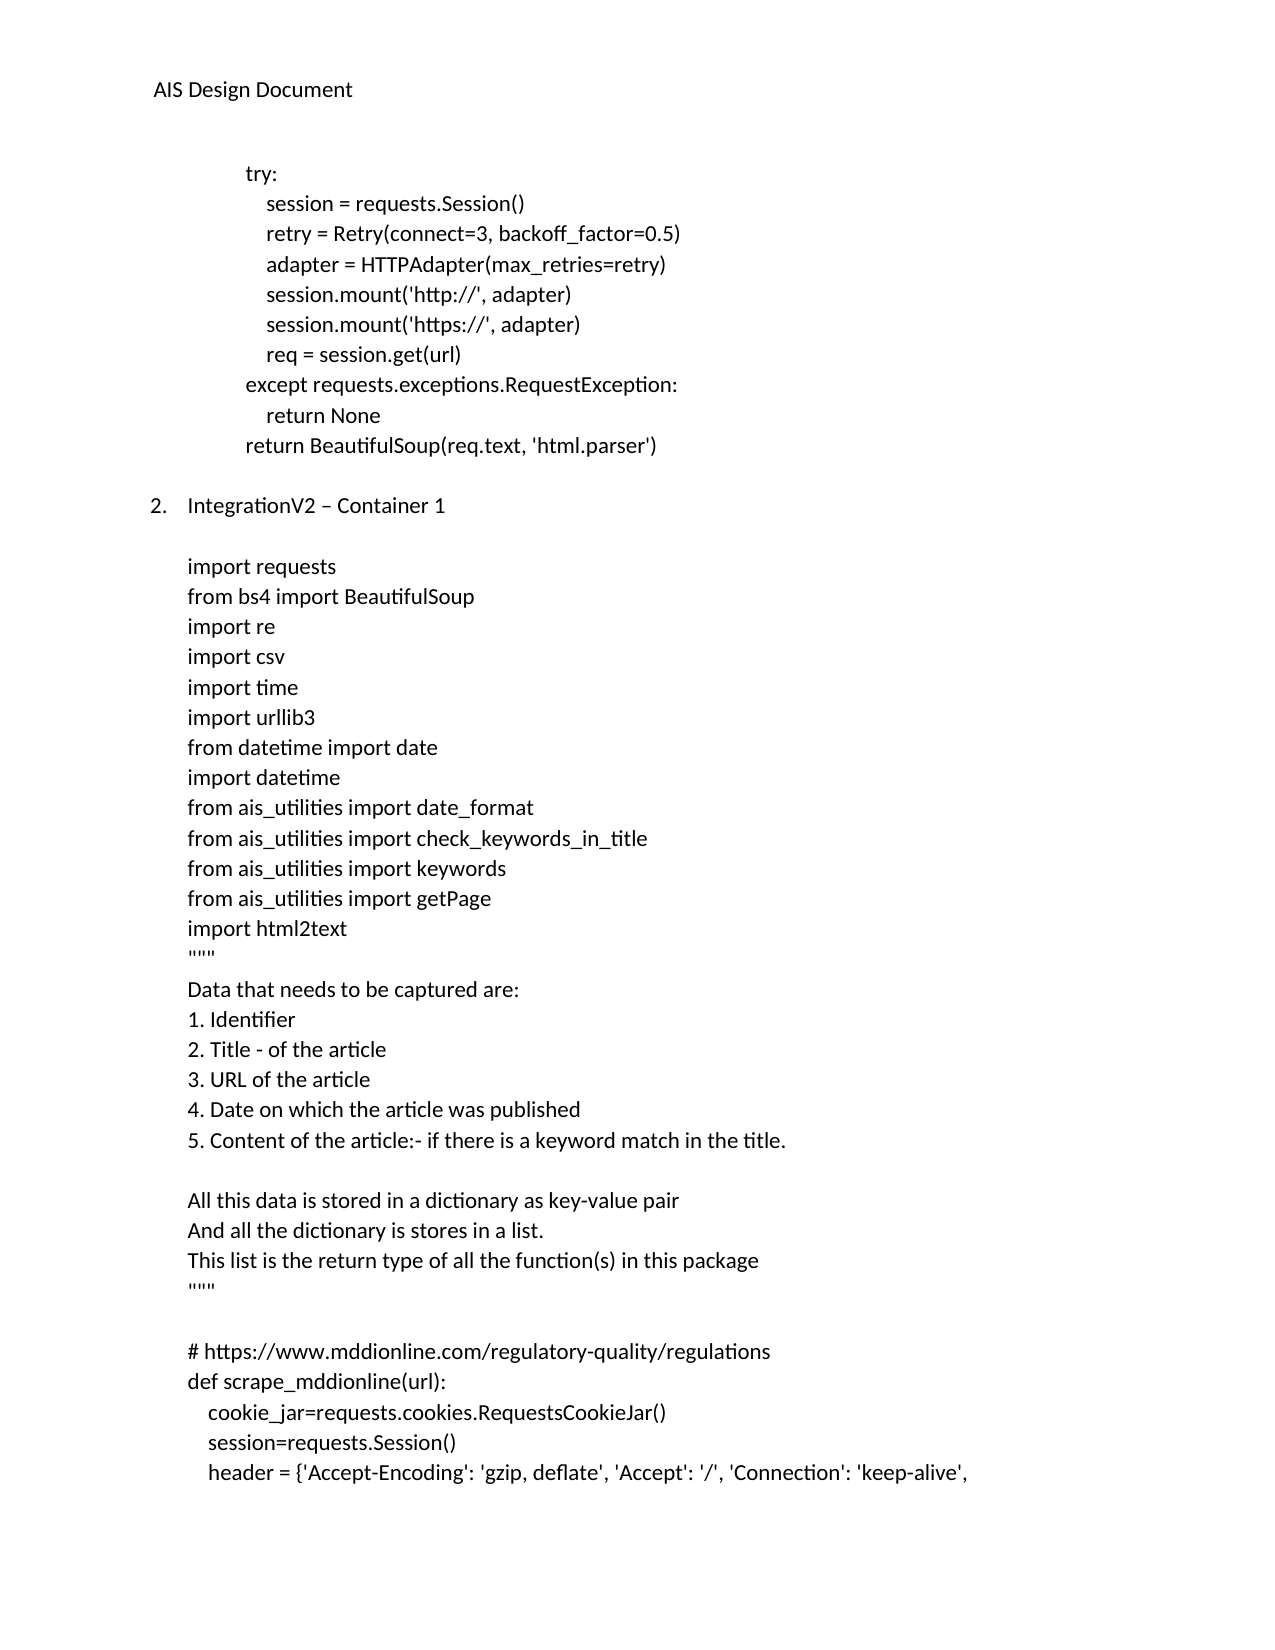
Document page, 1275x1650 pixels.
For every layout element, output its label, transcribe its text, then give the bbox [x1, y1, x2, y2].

list import html2text [187, 914, 1125, 942]
list from ais_utilities import getPage [187, 884, 1125, 912]
list 3. URL of the article [187, 1065, 1125, 1093]
list All this data is stored in a dictionary as key-value pair [187, 1186, 1125, 1214]
list """ [187, 1277, 1125, 1305]
list import datetime [187, 763, 1125, 791]
list from ais_utilities import check_keywords_in_title [187, 824, 1125, 852]
list except requests.exceptions.RequestException: [225, 371, 1125, 398]
list from ais_utilities import date_format [187, 793, 1125, 821]
list IntegrationV2 – Container 1 [150, 491, 1125, 519]
list def scrape_mddionline(url): [187, 1367, 1125, 1395]
list Data that needs to be captured are: [187, 975, 1125, 1003]
list session.mount('http://', adapter) [225, 280, 1125, 308]
list # https://www.mddionline.com/regulatory-quality/regulations [187, 1337, 1125, 1365]
list 4. Date on which the article was published [187, 1096, 1125, 1123]
list session = requests.Session() [225, 189, 1125, 217]
list cookie_jar=requests.cookies.RequestsCookieJar() [187, 1398, 1125, 1426]
list retry = Retry(connect=3, backoff_factor=0.5) [225, 219, 1125, 247]
list import re [187, 612, 1125, 640]
list req = session.get(url) [225, 340, 1125, 368]
list session=requests.Session() [187, 1428, 1125, 1456]
list try: [225, 159, 1125, 187]
list return BeautifulSoup(req.text, 'html.parser') [225, 431, 1125, 459]
list import urllib3 [187, 703, 1125, 731]
list This list is the return type of all the function(s) in this package [187, 1247, 1125, 1274]
list import requests [187, 552, 1125, 580]
list 5. Content of the article:- if there is a keyword match in the title. [187, 1126, 1125, 1154]
list import time [187, 673, 1125, 701]
list """ [187, 944, 1125, 972]
list import csv [187, 642, 1125, 670]
list 2. Title - of the article [187, 1035, 1125, 1063]
list from ais_utilities import keywords [187, 854, 1125, 882]
list return None [225, 401, 1125, 429]
list from datetime import date [187, 733, 1125, 761]
list session.mount('https://', adapter) [225, 310, 1125, 338]
list adapter = HTTPAdapter(max_retries=retry) [225, 250, 1125, 278]
list header = {'Accept-Encoding': 'gzip, deflate', 'Accept': '/', 'Connection': 'keep-alive', [187, 1458, 1125, 1486]
list from bs4 import BeautifulSoup [187, 582, 1125, 610]
list And all the dictionary is stores in a list. [187, 1216, 1125, 1244]
list 1. Identifier [187, 1005, 1125, 1033]
